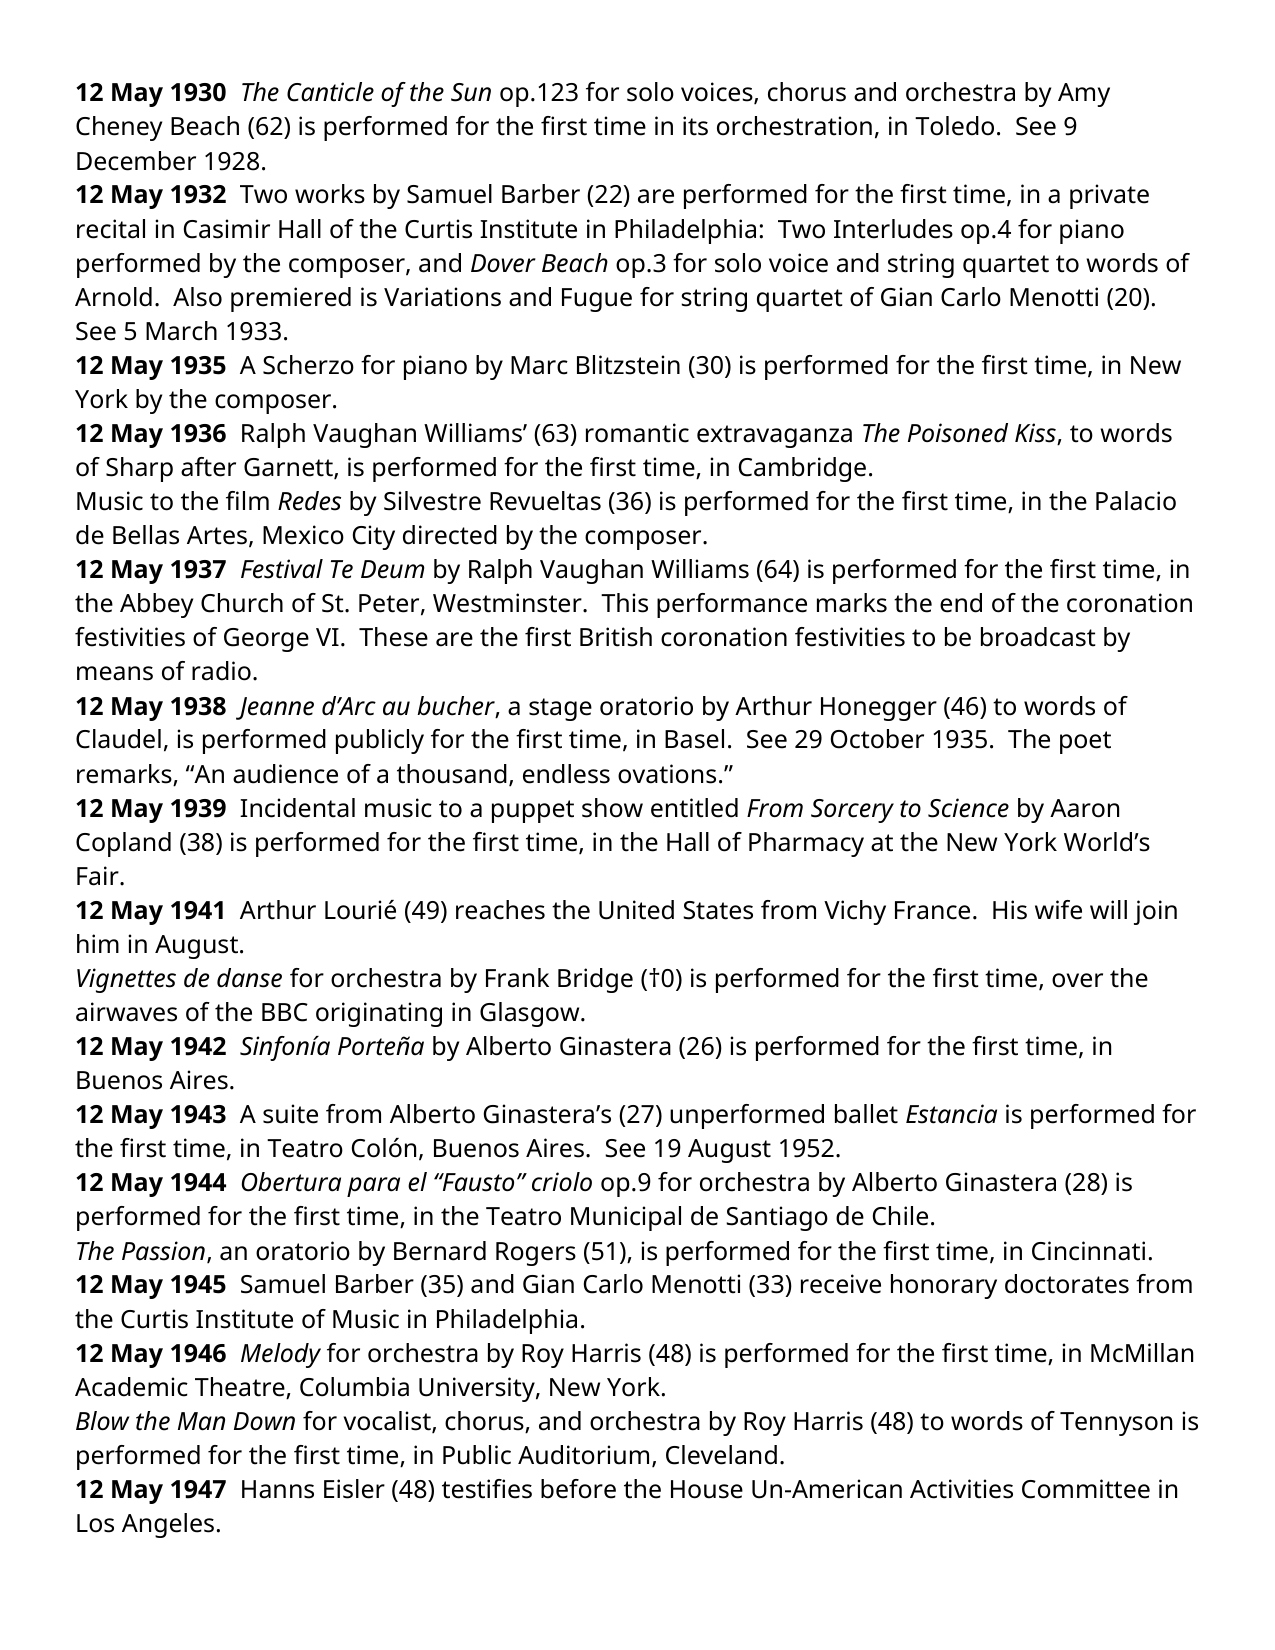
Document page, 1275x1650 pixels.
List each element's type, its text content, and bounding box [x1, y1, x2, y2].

text 12 May 1937 Festival Te Deum by Ralph Vaughan Williams (64) is performed for the first time, in the Abbey Church of St. Peter, Westminster. This performance marks the end of the coronation festivities of George VI. These are the first British coronation festivities to be broadcast by means of radio. [75, 552, 1200, 688]
text Music to the film Redes by Silvestre Revueltas (36) is performed for the first time, in the Palacio de Bellas Artes, Mexico City directed by the composer. [75, 484, 1200, 552]
text 12 May 1938 Jeanne d’Arc au bucher, a stage oratorio by Arthur Honegger (46) to words of Claudel, is performed publicly for the first time, in Basel. See 29 October 1935. The poet remarks, “An audience of a thousand, endless ovations.” [75, 688, 1200, 790]
text 12 May 1945 Samuel Barber (35) and Gian Carlo Menotti (33) receive honorary doctorates from the Curtis Institute of Music in Philadelphia. [75, 1267, 1200, 1335]
text 12 May 1942 Sinfonía Porteña by Alberto Ginastera (26) is performed for the first time, in Buenos Aires. [75, 1029, 1200, 1097]
text 12 May 1941 Arthur Lourié (49) reaches the United States from Vichy France. His wife will join him in August. [75, 892, 1200, 961]
text Vignettes de danse for orchestra by Frank Bridge (†0) is performed for the first time, over the airwaves of the BBC originating in Glasgow. [75, 961, 1200, 1029]
text 12 May 1943 A suite from Alberto Ginastera’s (27) unperformed ballet Estancia is performed for the first time, in Teatro Colón, Buenos Aires. See 19 August 1952. [75, 1097, 1200, 1165]
text 12 May 1935 A Scherzo for piano by Marc Blitzstein (30) is performed for the first time, in New York by the composer. [75, 347, 1200, 416]
text 12 May 1932 Two works by Samuel Barber (22) are performed for the first time, in a private recital in Casimir Hall of the Curtis Institute in Philadelphia: Two Interludes op.4 for piano performed by the composer, and Dover Beach op.3 for solo voice and string quartet to words of Arnold. Also premiered is Variations and Fugue for string quartet of Gian Carlo Menotti (20). See 5 March 1933. [75, 177, 1200, 347]
text 12 May 1930 The Canticle of the Sun op.123 for solo voices, chorus and orchestra by Amy Cheney Beach (62) is performed for the first time in its orchestration, in Toledo. See 9 December 1928. [75, 75, 1200, 177]
text 12 May 1944 Obertura para el “Fausto” criolo op.9 for orchestra by Alberto Ginastera (28) is performed for the first time, in the Teatro Municipal de Santiago de Chile. [75, 1165, 1200, 1233]
text 12 May 1939 Incidental music to a puppet show entitled From Sorcery to Science by Aaron Copland (38) is performed for the first time, in the Hall of Pharmacy at the New York World’s Fair. [75, 790, 1200, 892]
text 12 May 1947 Hanns Eisler (48) testifies before the House Un-American Activities Committee in Los Angeles. [75, 1472, 1200, 1540]
text 12 May 1936 Ralph Vaughan Williams’ (63) romantic extravaganza The Poisoned Kiss, to words of Sharp after Garnett, is performed for the first time, in Cambridge. [75, 416, 1200, 484]
text 12 May 1946 Melody for orchestra by Roy Harris (48) is performed for the first time, in McMillan Academic Theatre, Columbia University, New York. [75, 1335, 1200, 1403]
text The Passion, an oratorio by Bernard Rogers (51), is performed for the first time, in Cincinnati. [75, 1233, 1200, 1267]
